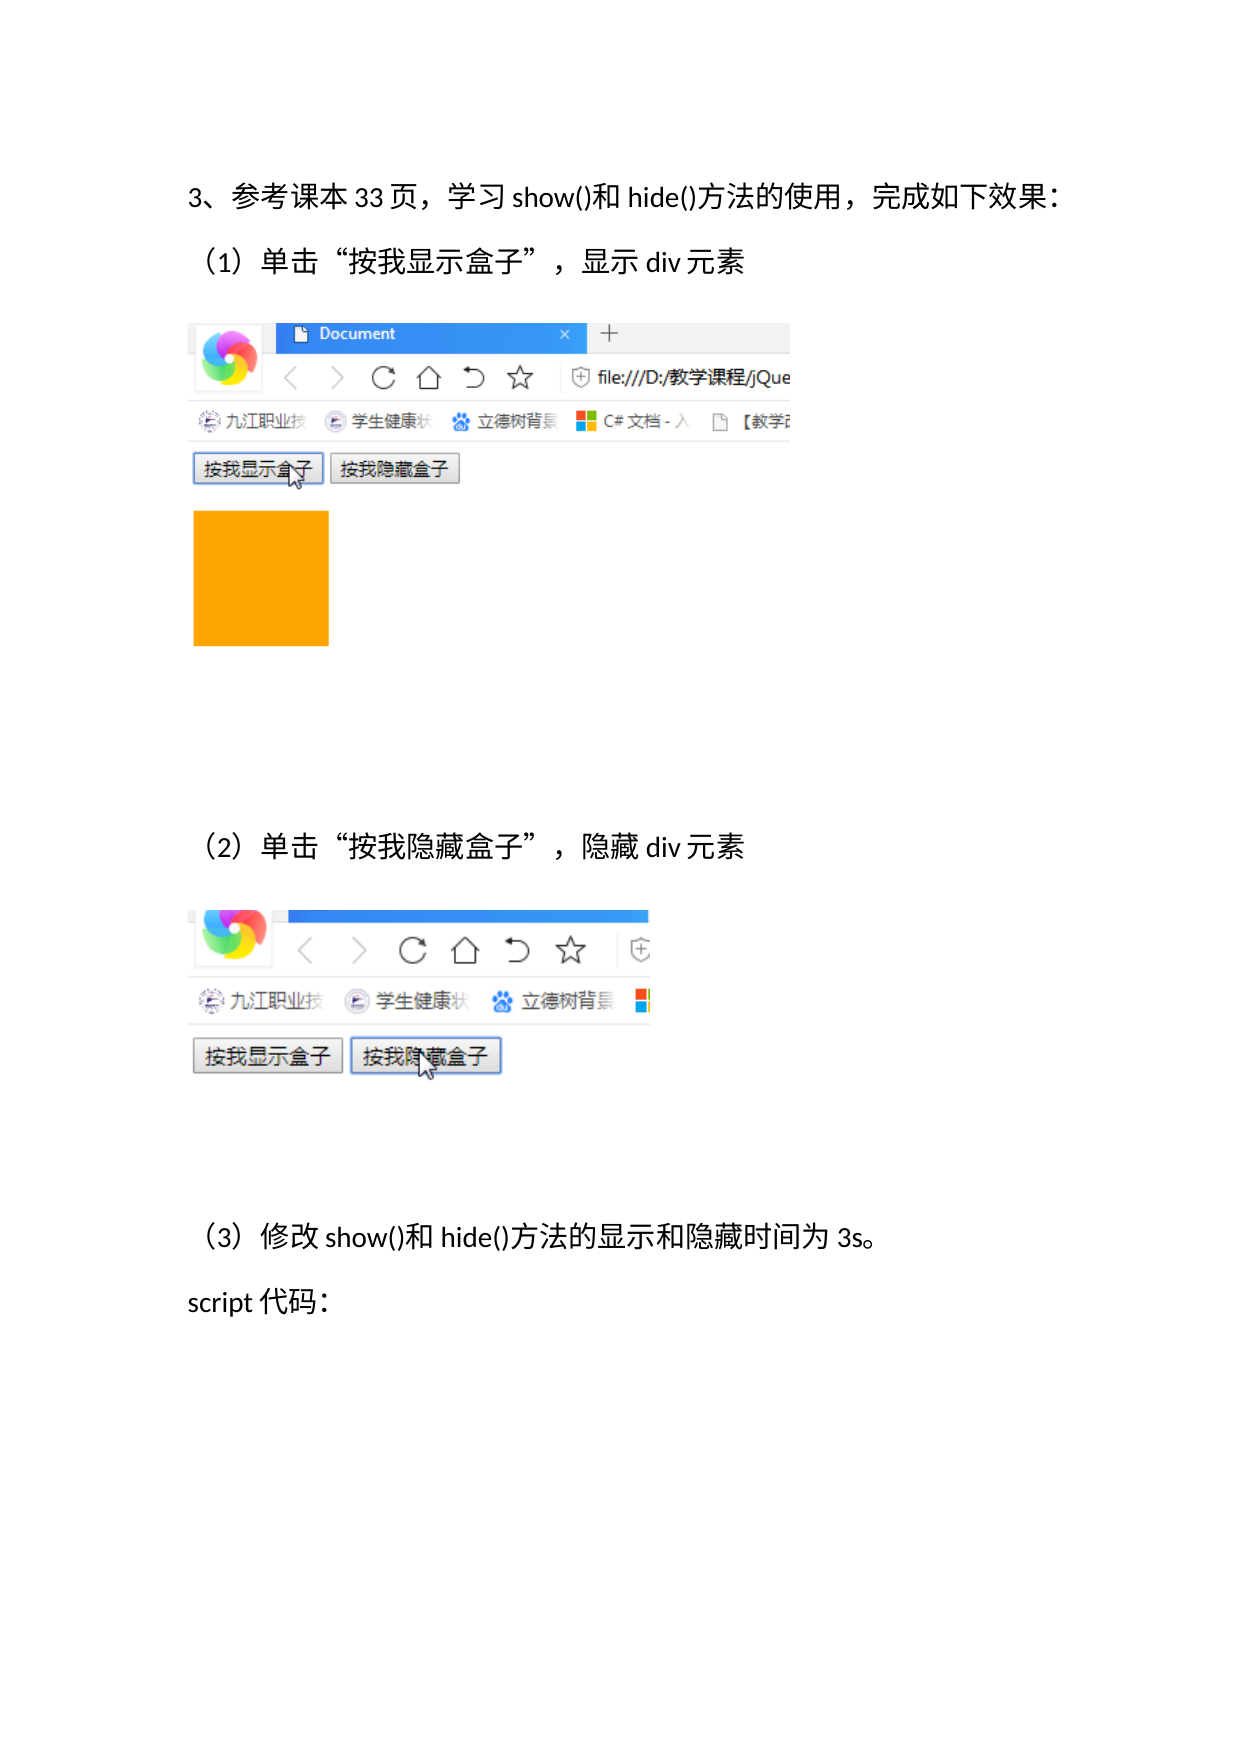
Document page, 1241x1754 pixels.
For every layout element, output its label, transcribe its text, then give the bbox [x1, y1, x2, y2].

text script代码： [187, 1267, 1053, 1332]
picture [187, 323, 790, 741]
text 3、参考课本33页，学习show()和hide()方法的使用，完成如下效果： [187, 162, 1053, 227]
text （1）单击“按我显示盒子”，显示div元素 [187, 227, 1053, 292]
text （2）单击“按我隐藏盒子”，隐藏div元素 [187, 812, 1053, 877]
picture [187, 910, 650, 1179]
